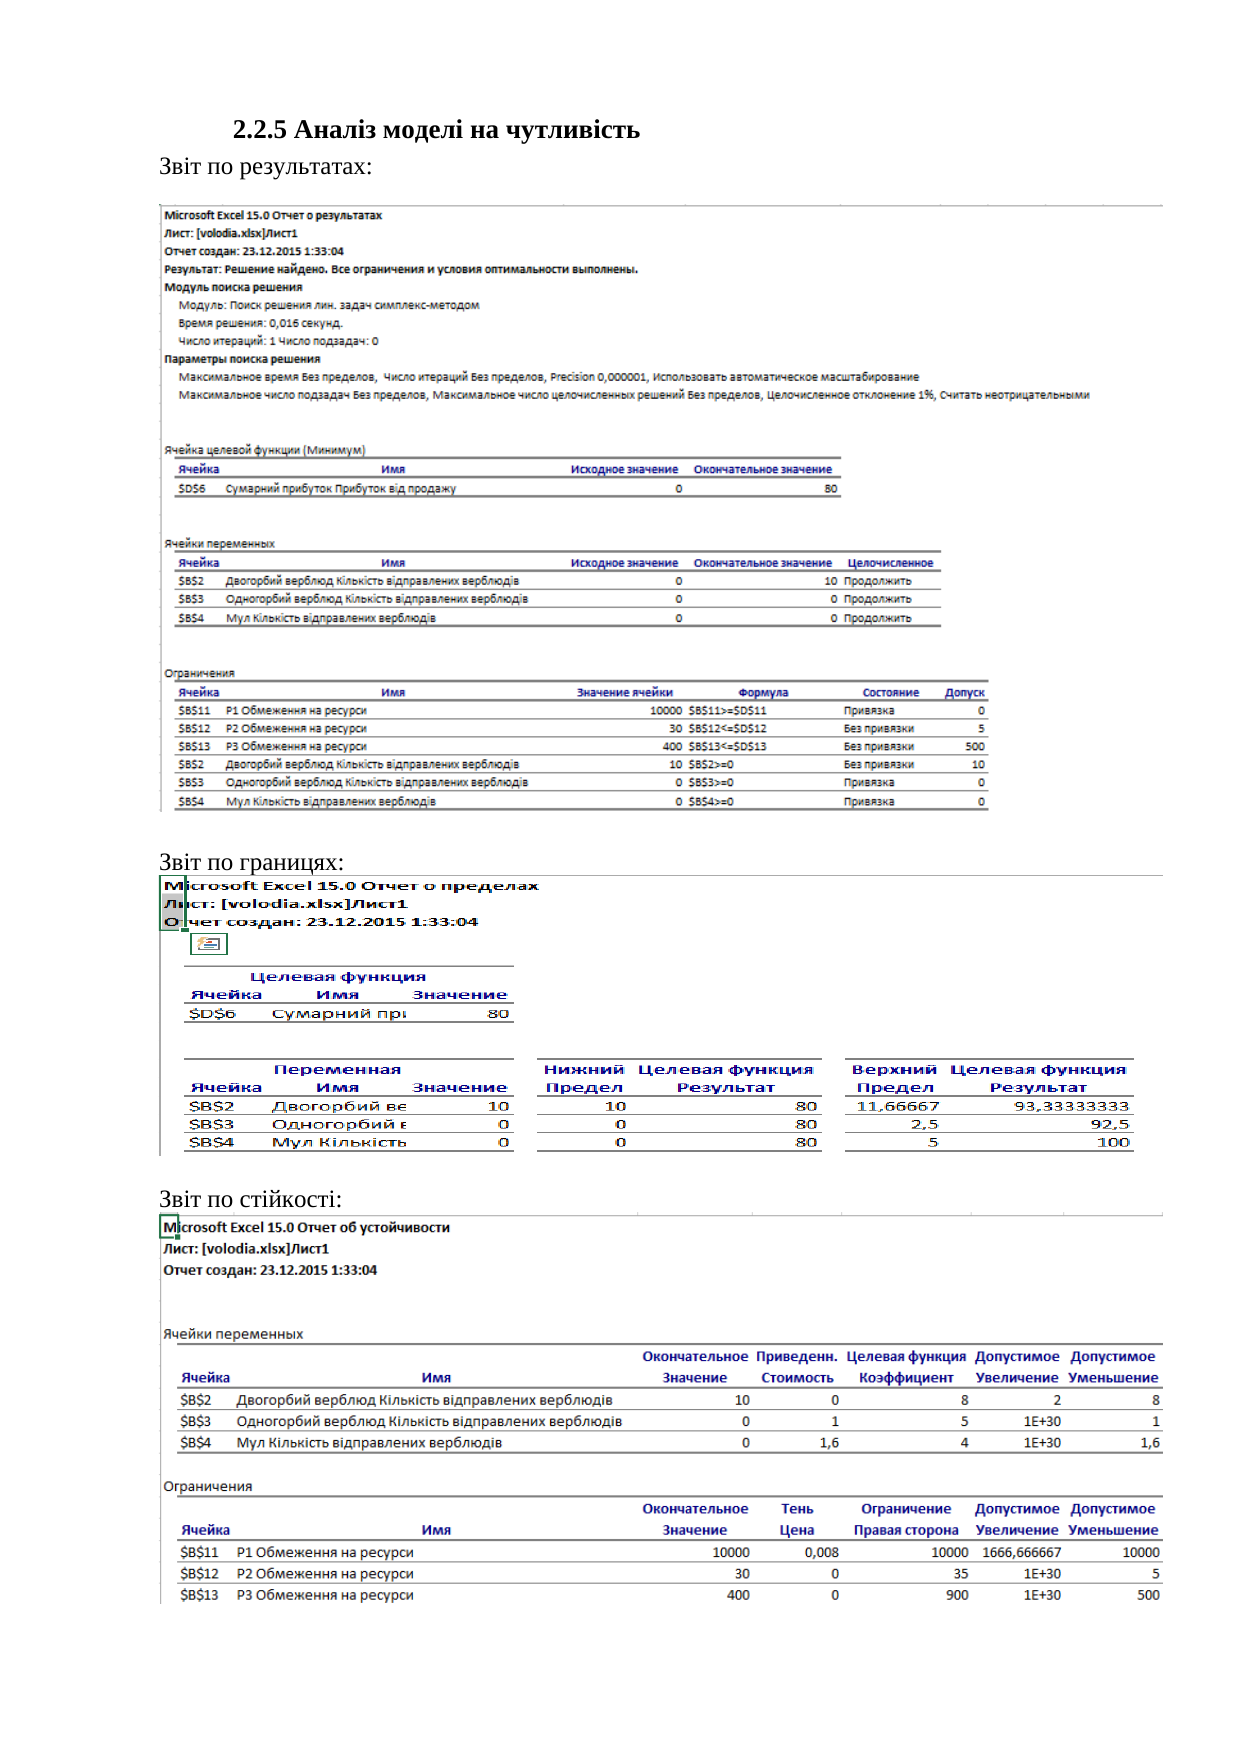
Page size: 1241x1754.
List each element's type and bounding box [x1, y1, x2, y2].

picture [158, 204, 1163, 812]
picture [158, 875, 1163, 1156]
picture [158, 1212, 1163, 1604]
table_header [148, 89, 1174, 1665]
